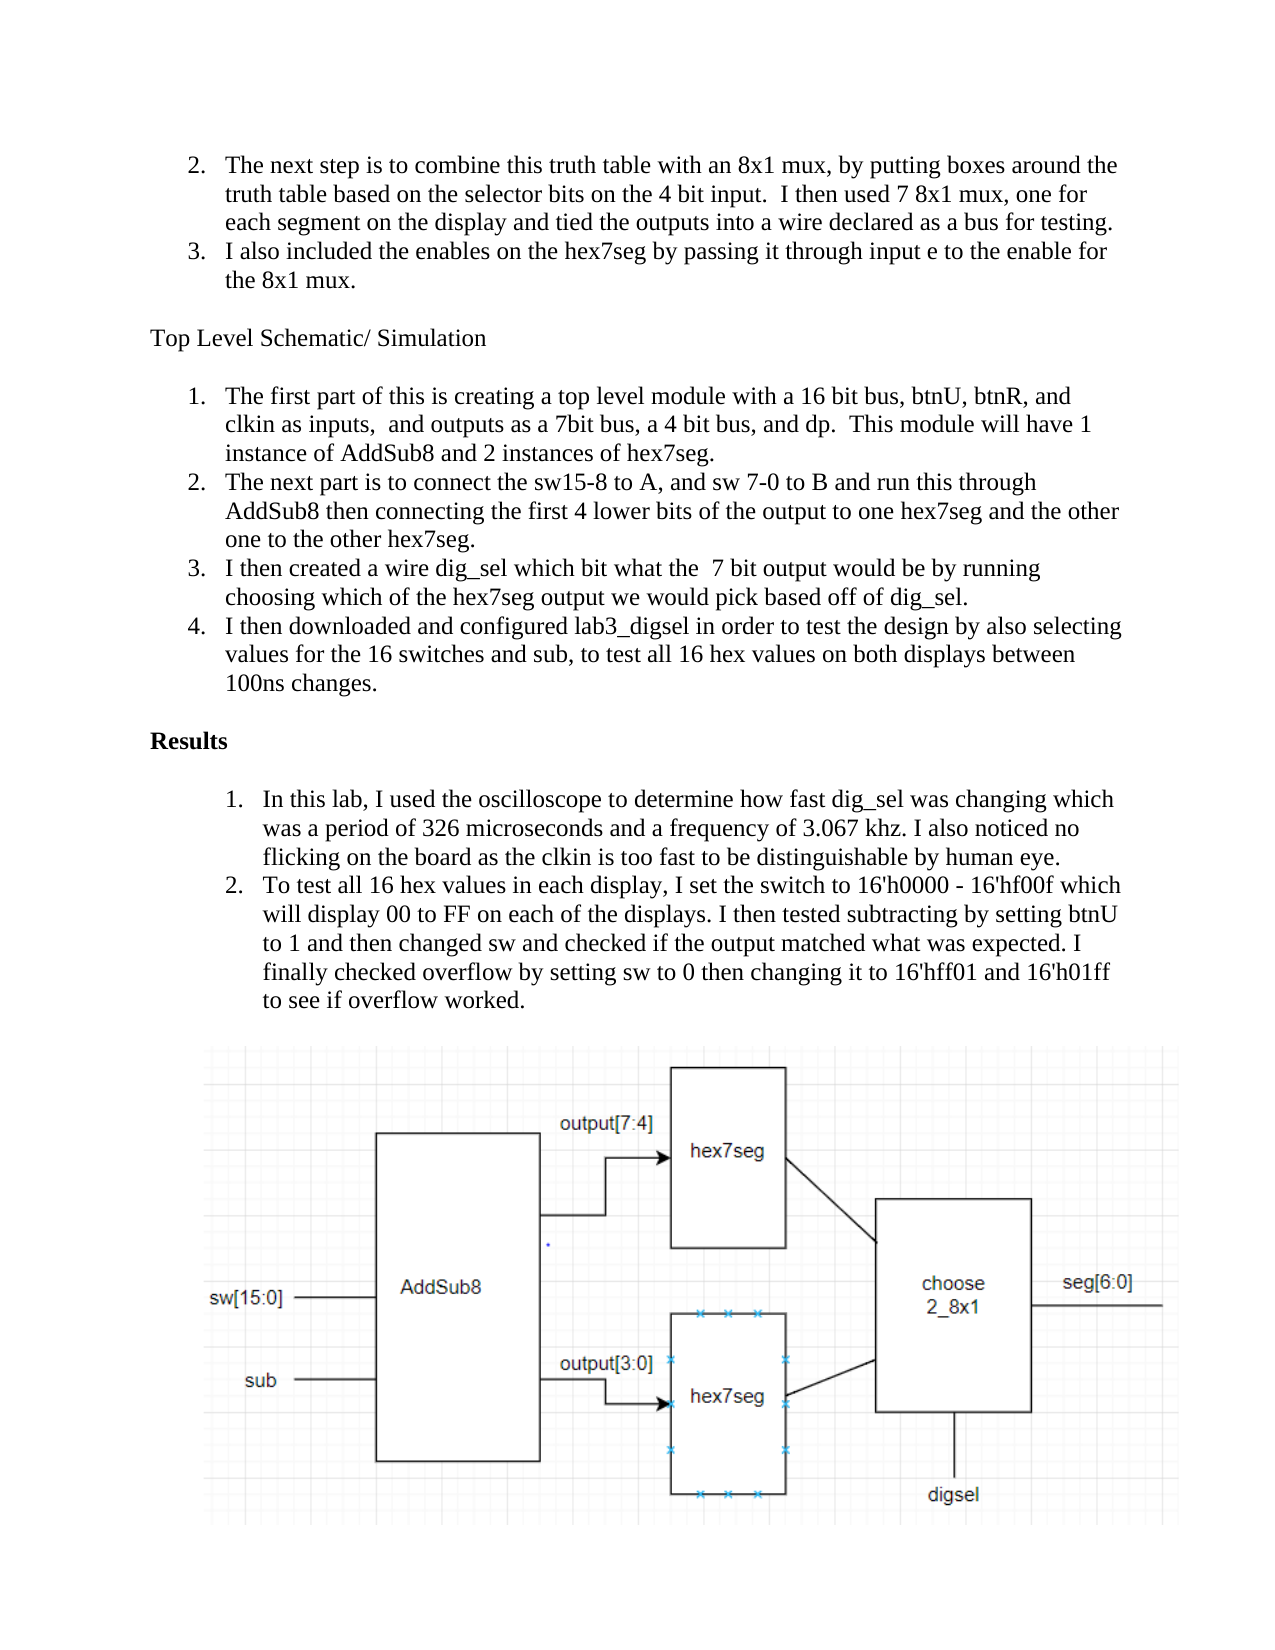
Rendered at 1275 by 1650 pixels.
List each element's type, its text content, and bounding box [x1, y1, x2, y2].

text Results [150, 726, 1125, 755]
text Top Level Schematic/ Simulation [150, 323, 1125, 352]
picture [203, 1046, 1179, 1525]
list I also included the enables on the hex7seg by passing it through input e to the enable for the 8x1 mux. [187, 236, 1125, 294]
list In this lab, I used the oscilloscope to determine how fast dig_sel was changing which was a period of 326 microseconds and a frequency of 3.067 khz. I also noticed no flicking on the board as the clkin is too fast to be distinguishable by human eye. [225, 784, 1125, 870]
list The next part is to connect the sw15-8 to A, and sw 7-0 to B and run this through AddSub8 then connecting the first 4 lower bits of the output to one hex7seg and the other one to the other hex7seg. [187, 467, 1125, 553]
list To test all 16 hex values in each display, I set the switch to 16'h0000 - 16'hf00f which will display 00 to FF on each of the displays. I then tested subtracting by setting btnU to 1 and then changed sw and checked if the output matched what was expected. I finally checked overflow by setting sw to 0 then changing it to 16'hff01 and 16'h01ff to see if overflow worked. [225, 870, 1125, 1014]
list The first part of this is creating a top level module with a 16 bit bus, btnU, btnR, and clkin as inputs, and outputs as a 7bit bus, a 4 bit bus, and dp. This module will have 1 instance of AddSub8 and 2 instances of hex7seg. [187, 381, 1125, 467]
list The next step is to combine this truth table with an 8x1 mux, by putting boxes around the truth table based on the selector bits on the 4 bit input. I then used 7 8x1 mux, one for each segment on the display and tied the outputs into a wire declared as a bus for testing. [187, 150, 1125, 236]
list I then downloaded and configured lab3_digsel in order to test the design by also selecting values for the 16 switches and sub, to test all 16 hex values on both displays between 100ns changes. [187, 611, 1125, 697]
list I then created a wire dig_sel which bit what the 7 bit output would be by running choosing which of the hex7seg output we would pick based off of dig_sel. [187, 553, 1125, 611]
